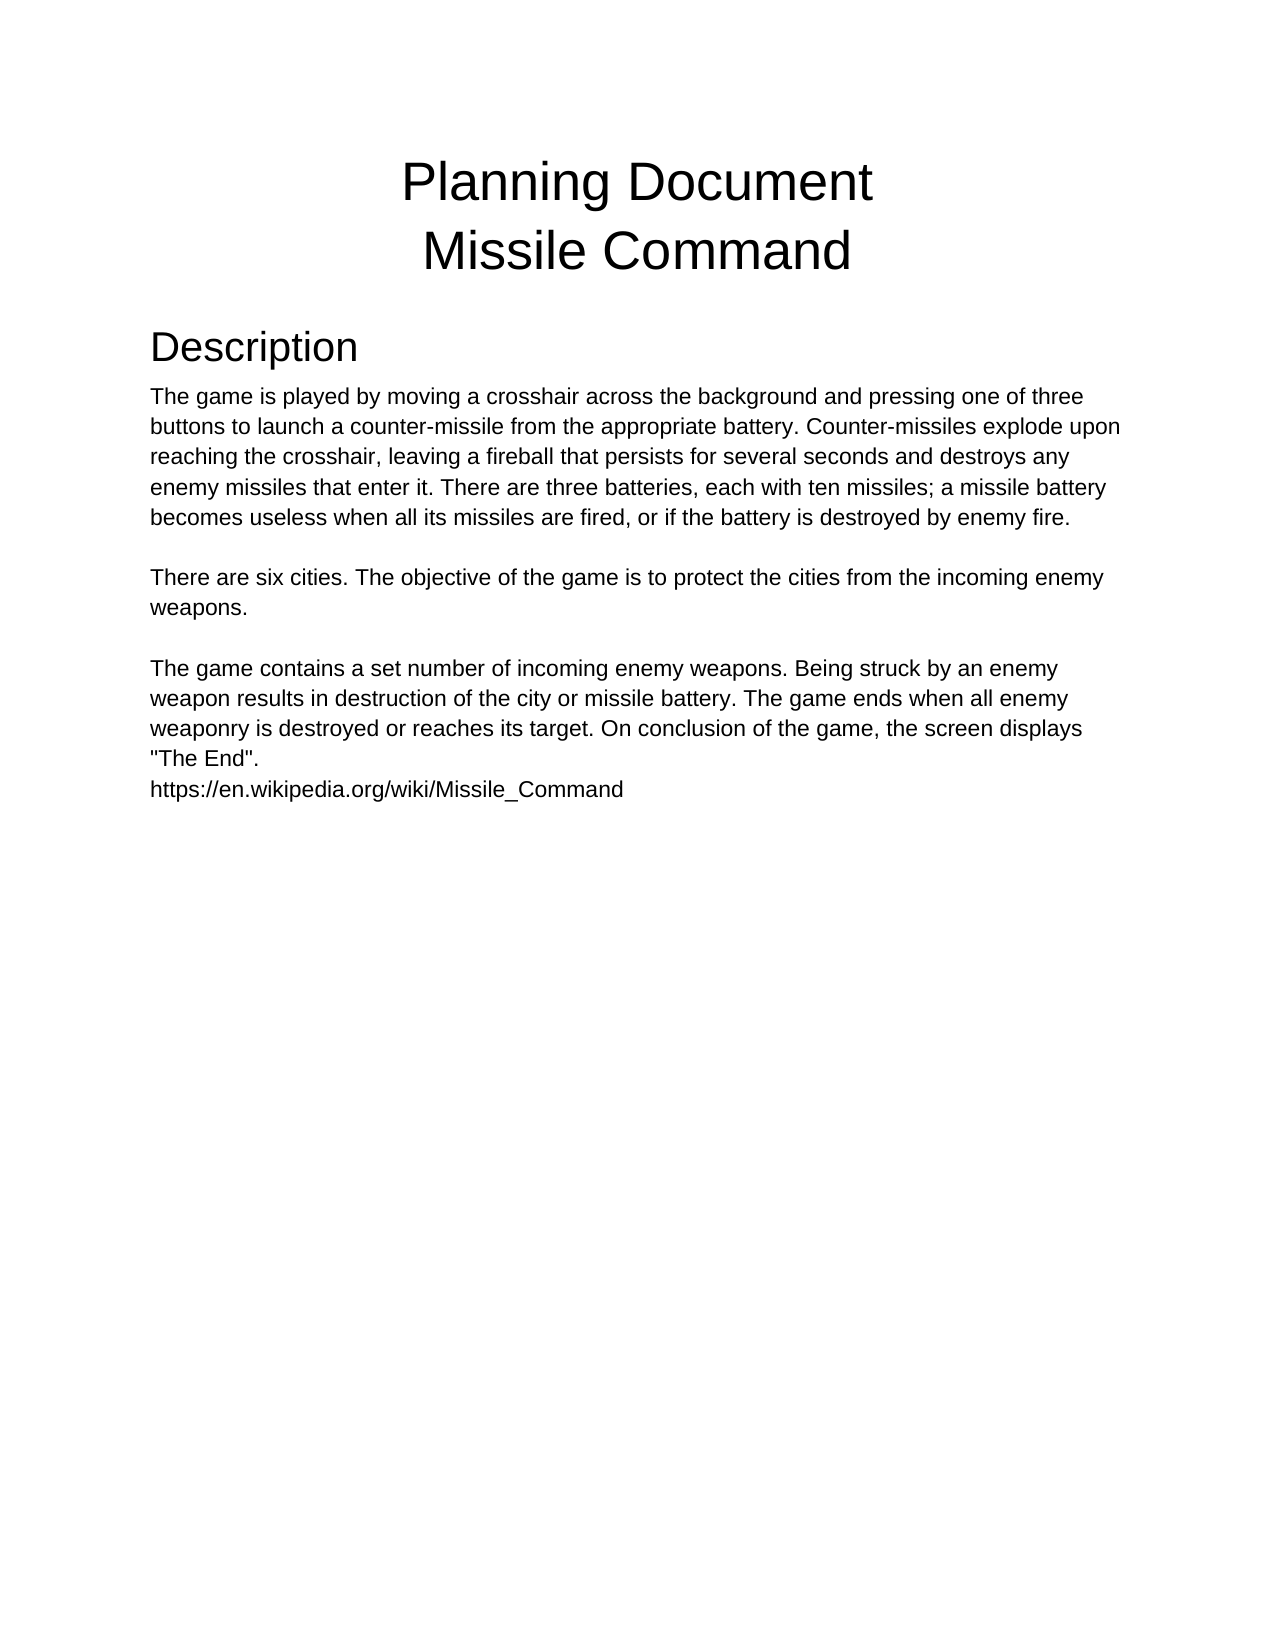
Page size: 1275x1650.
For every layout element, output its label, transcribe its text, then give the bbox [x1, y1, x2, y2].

title Planning Document [150, 150, 1125, 212]
text https://en.wikipedia.org/wiki/Missile_Command [150, 776, 1125, 802]
title Missile Command [150, 218, 1125, 281]
subtitle Description [150, 322, 1125, 370]
text There are six cities. The objective of the game is to protect the cities from the incoming enemy weapons. [150, 564, 1125, 621]
text The game contains a set number of incoming enemy weapons. Being struck by an enemy weapon results in destruction of the city or missile battery. The game ends when all enemy weaponry is destroyed or reaches its target. On conclusion of the game, the screen displays "The End". [150, 655, 1125, 772]
text The game is played by moving a crosshair across the background and pressing one of three buttons to launch a counter-missile from the appropriate battery. Counter-missiles explode upon reaching the crosshair, leaving a fireball that persists for several seconds and destroys any enemy missiles that enter it. There are three batteries, each with ten missiles; a missile battery becomes useless when all its missiles are fired, or if the battery is destroyed by enemy fire. [150, 383, 1125, 530]
